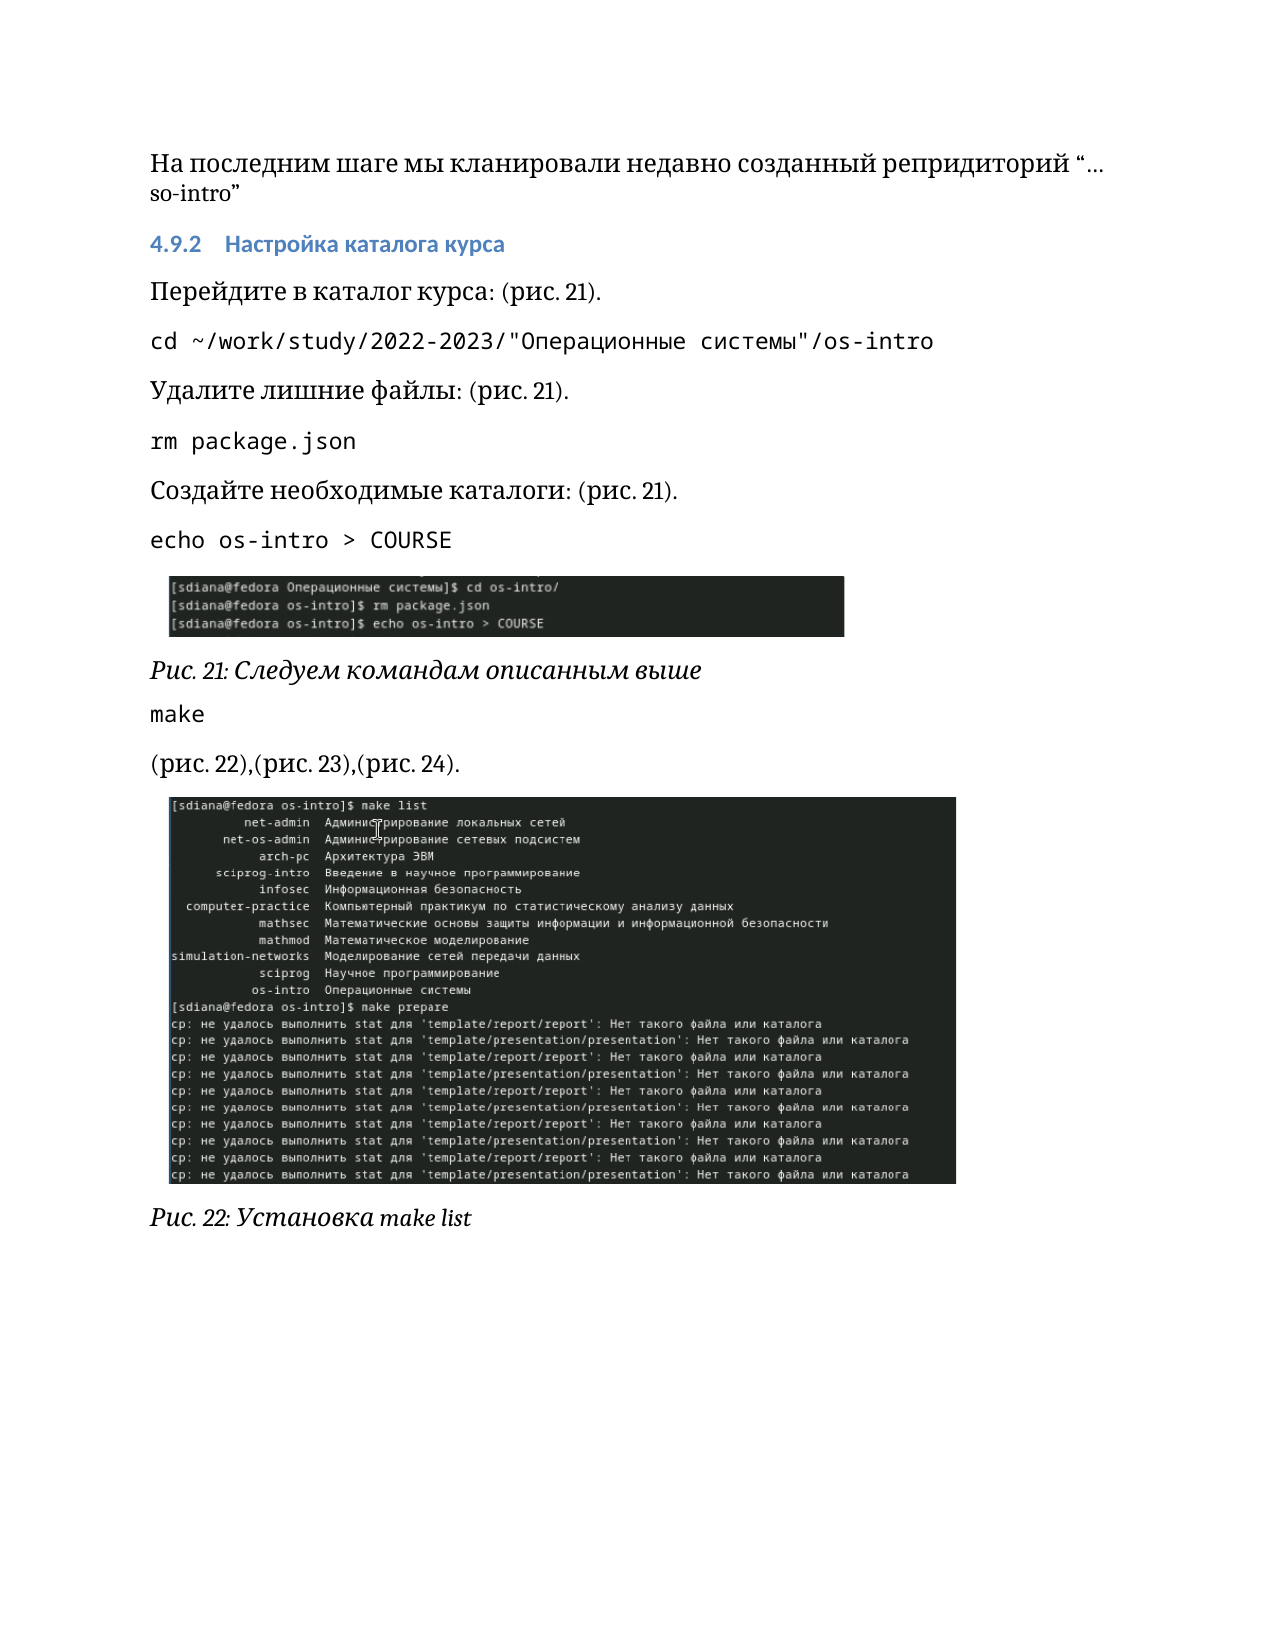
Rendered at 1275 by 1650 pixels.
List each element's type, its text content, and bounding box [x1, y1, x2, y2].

text rm package.json [150, 425, 1125, 456]
subtitle 4.9.2 Настройка каталога курса [150, 228, 1125, 259]
text Перейдите в каталог курса: (рис. 21). [150, 278, 1125, 306]
text На последним шаге мы кланировали недавно созданный репридиторий “…so-intro” [150, 150, 1125, 207]
text (рис. 22),(рис. 23),(рис. 24). [150, 750, 1125, 779]
text echo os-intro > COURSE [150, 524, 1125, 556]
picture [168, 576, 845, 637]
picture [168, 797, 957, 1184]
text Рис. 22: Установка make list [150, 1204, 1125, 1233]
text make [150, 698, 1125, 729]
text Рис. 21: Следуем командам описанным выше [150, 657, 1125, 686]
text cd ~/work/study/2022-2023/"Операционные системы"/os-intro [150, 325, 1125, 356]
text Создайте необходимые каталоги: (рис. 21). [150, 477, 1125, 506]
text Удалите лишние файлы: (рис. 21). [150, 377, 1125, 406]
